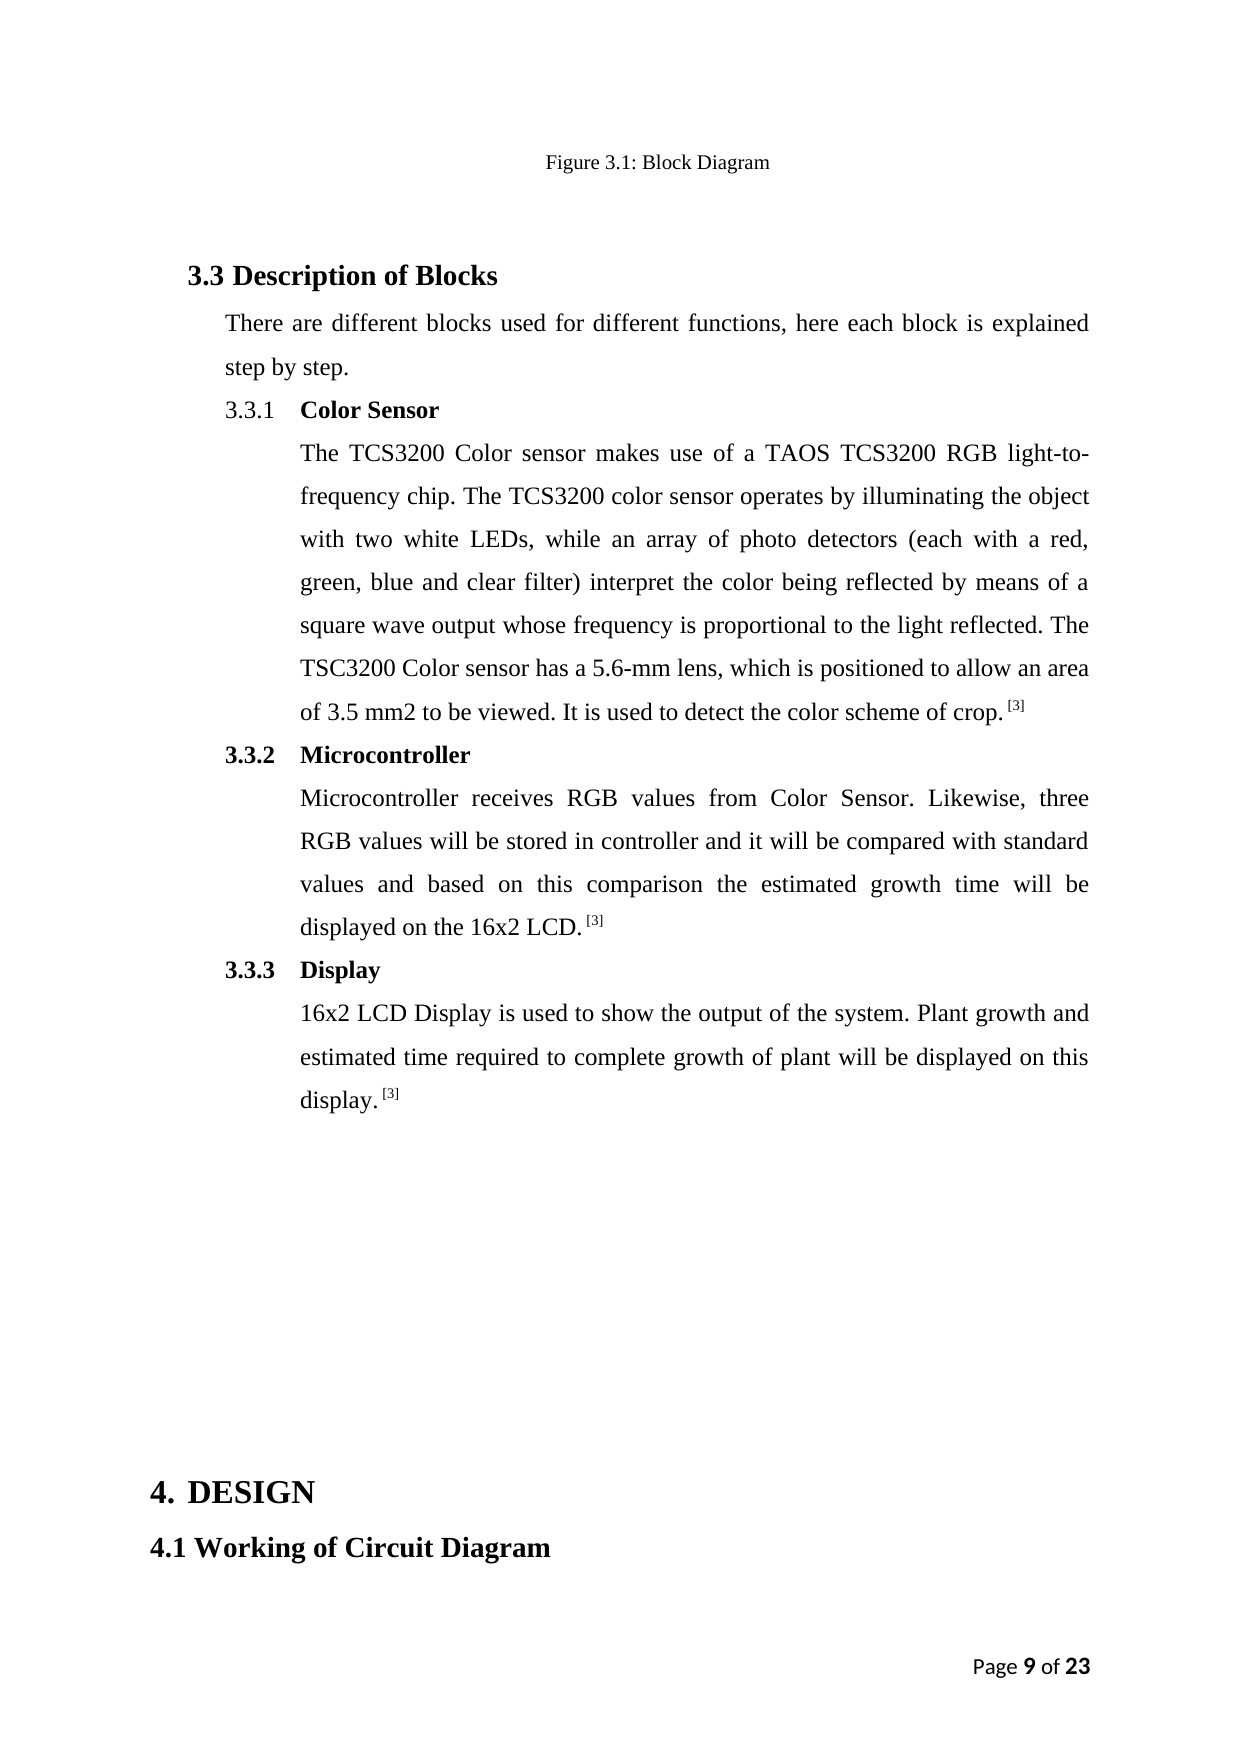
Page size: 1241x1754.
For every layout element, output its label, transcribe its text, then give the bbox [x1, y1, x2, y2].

list Microcontroller [225, 740, 1090, 768]
list DESIGN [150, 1473, 1090, 1511]
list Figure 3.1: Block Diagram [225, 150, 1090, 174]
list Description of Blocks [187, 258, 1090, 292]
list 16x2 LCD Display is used to show the output of the system. Plant growth and estimated time required to complete growth of plant will be displayed on this display. [3] [300, 998, 1090, 1113]
list There are different blocks used for different functions, here each block is explained step by step. [225, 308, 1090, 380]
text 4.1 Working of Circuit Diagram [150, 1530, 1090, 1564]
list The TCS3200 Color sensor makes use of a TAOS TCS3200 RGB light-to-frequency chip. The TCS3200 color sensor operates by illuminating the object with two white LEDs, while an array of photo detectors (each with a red, green, blue and clear filter) interpret the color being reflected by means of a square wave output whose frequency is proportional to the light reflected. The TSC3200 Color sensor has a 5.6-mm lens, which is positioned to allow an area of 3.5 mm2 to be viewed. It is used to detect the color scheme of crop. [3] [300, 438, 1090, 725]
list Microcontroller receives RGB values from Color Sensor. Likewise, three RGB values will be stored in controller and it will be compared with standard values and based on this comparison the estimated growth time will be displayed on the 16x2 LCD. [3] [300, 783, 1090, 941]
list Color Sensor [225, 395, 1090, 423]
list Display [225, 955, 1090, 984]
